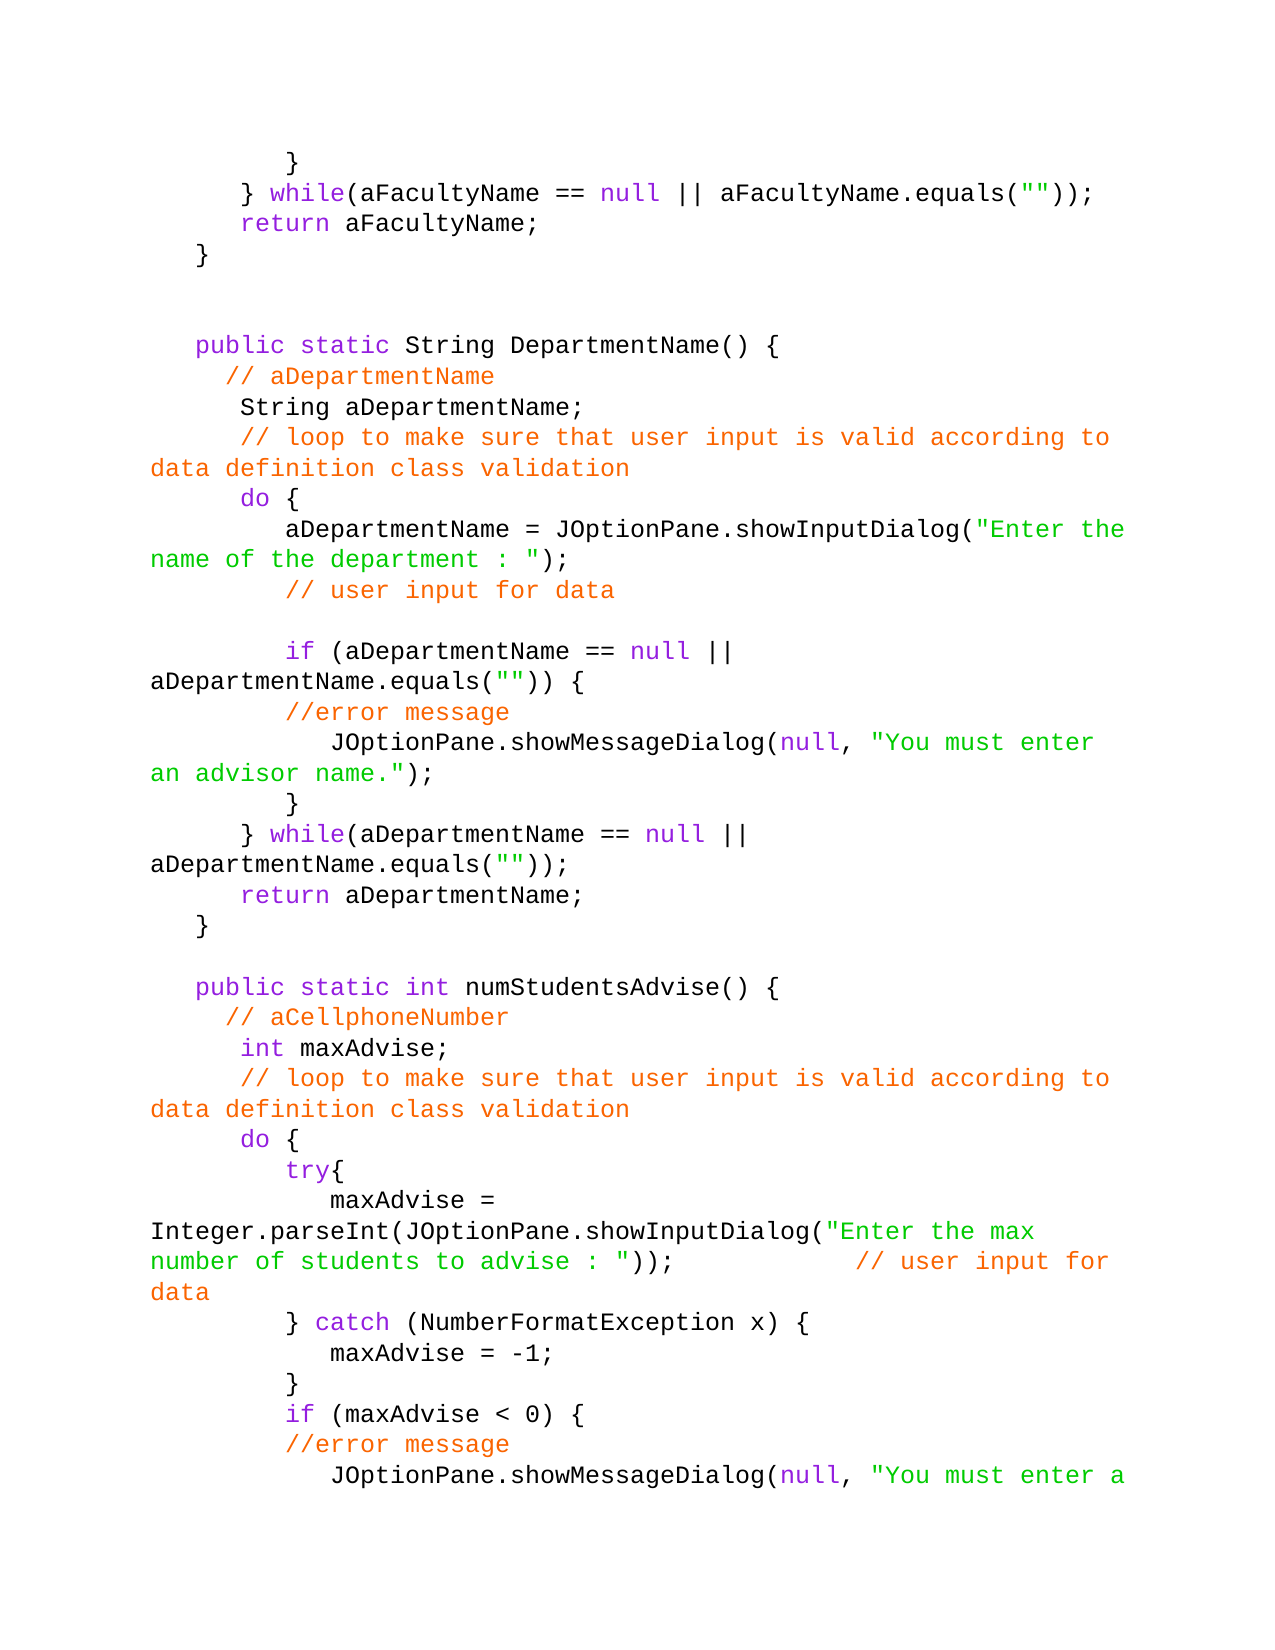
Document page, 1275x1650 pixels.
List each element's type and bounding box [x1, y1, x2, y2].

text [150, 150, 1125, 1491]
